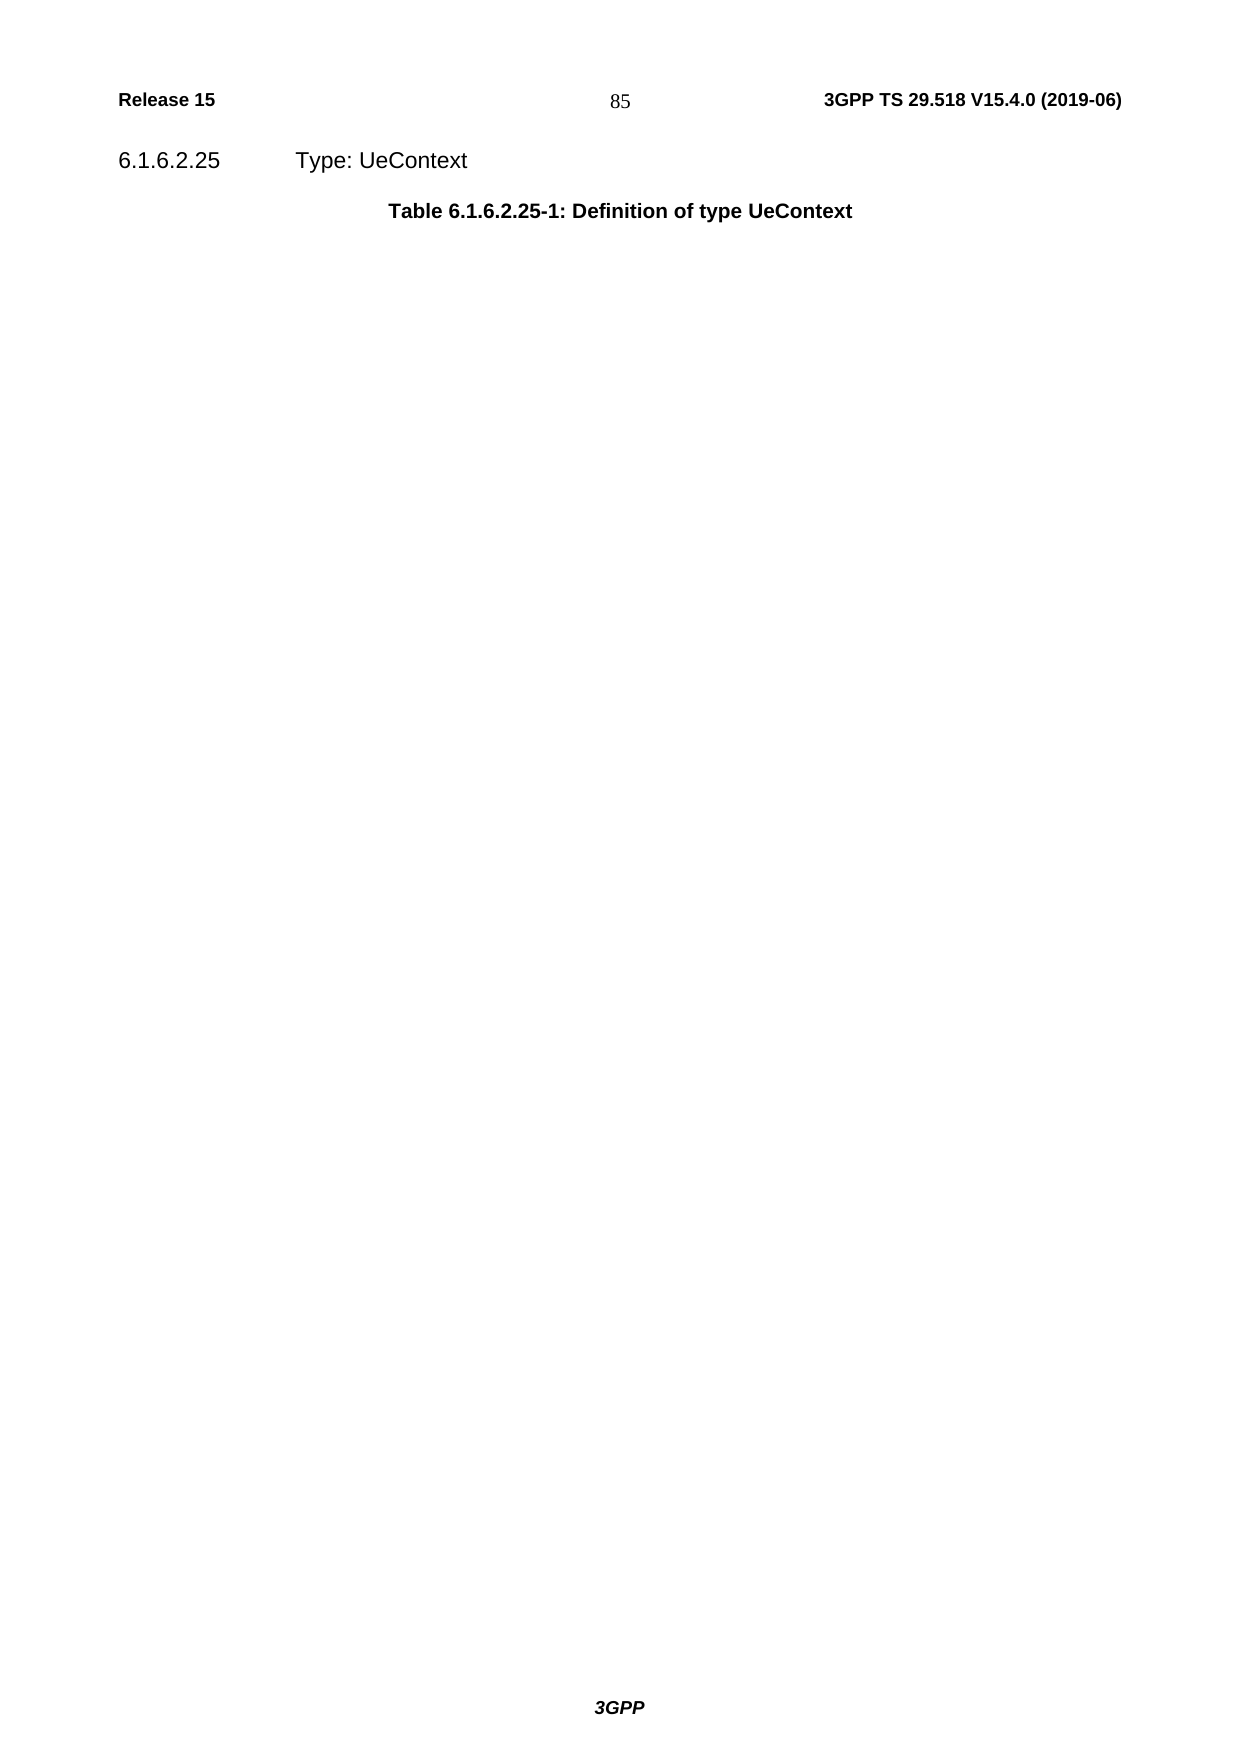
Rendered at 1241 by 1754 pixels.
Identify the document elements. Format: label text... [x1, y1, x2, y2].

subtitle 6.1.6.2.25 Type: UeContext [118, 147, 1122, 174]
text Table 6.1.6.2.25-1: Definition of type UeContext [118, 199, 1122, 223]
